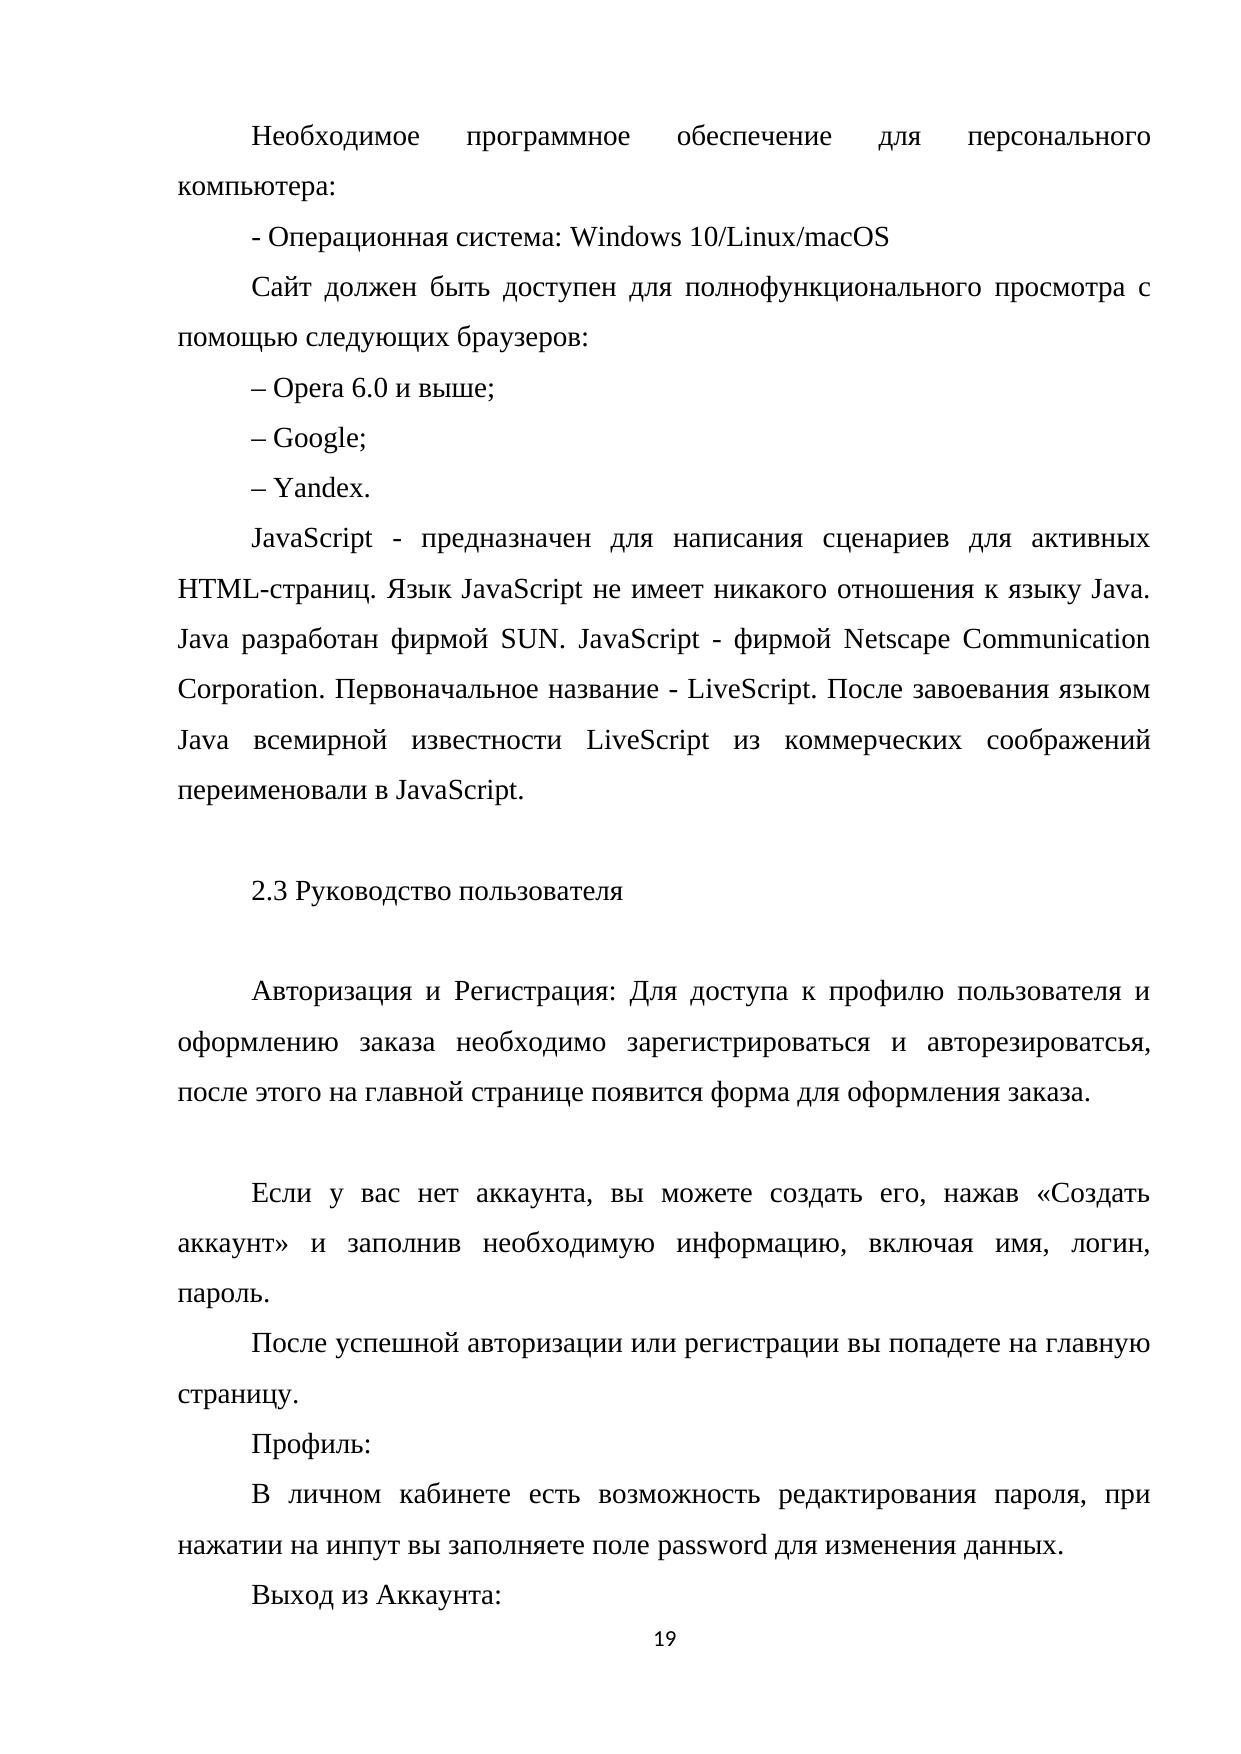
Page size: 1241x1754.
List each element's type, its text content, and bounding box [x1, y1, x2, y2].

text Выход из Аккаунта: [177, 1577, 1152, 1611]
text 2.3 Руководство пользователя [177, 873, 1152, 906]
text Если у вас нет аккаунта, вы можете создать его, нажав «Создать аккаунт» и заполнив необходимую информацию, включая имя, логин, пароль. [177, 1175, 1152, 1309]
text – Google; [177, 420, 1152, 453]
text JavaScript - предназначен для написания сценариев для активных HTML-страниц. Язык JavaScript не имеет никакого отношения к языку Java. Java разработан фирмой SUN. JavaScript - фирмой Netscape Communication Corporation. Первоначальное название - LiveScript. После завоевания языком Java всемирной известности LiveScript из коммерческих соображений переименовали в JavaScript. [177, 521, 1152, 806]
text Необходимое программное обеспечение для персонального компьютера: [177, 118, 1152, 202]
text – Opera 6.0 и выше; [177, 370, 1152, 403]
text Профиль: [177, 1426, 1152, 1460]
text Сайт должен быть доступен для полнофункционального просмотра с помощью следующих браузеров: [177, 269, 1152, 353]
text Авторизация и Регистрация: Для доступа к профилю пользователя и оформлению заказа необходимо зарегистрироваться и авторезироватсья, после этого на главной странице появится форма для оформления заказа. [177, 973, 1152, 1108]
text - Операционная система: Windows 10/Linux/macOS [177, 219, 1152, 252]
text После успешной авторизации или регистрации вы попадете на главную страницу. [177, 1326, 1152, 1409]
text – Yandex. [177, 470, 1152, 504]
text В личном кабинете есть возможность редактирования пароля, при нажатии на инпут вы заполняете поле password для изменения данных. [177, 1477, 1152, 1560]
